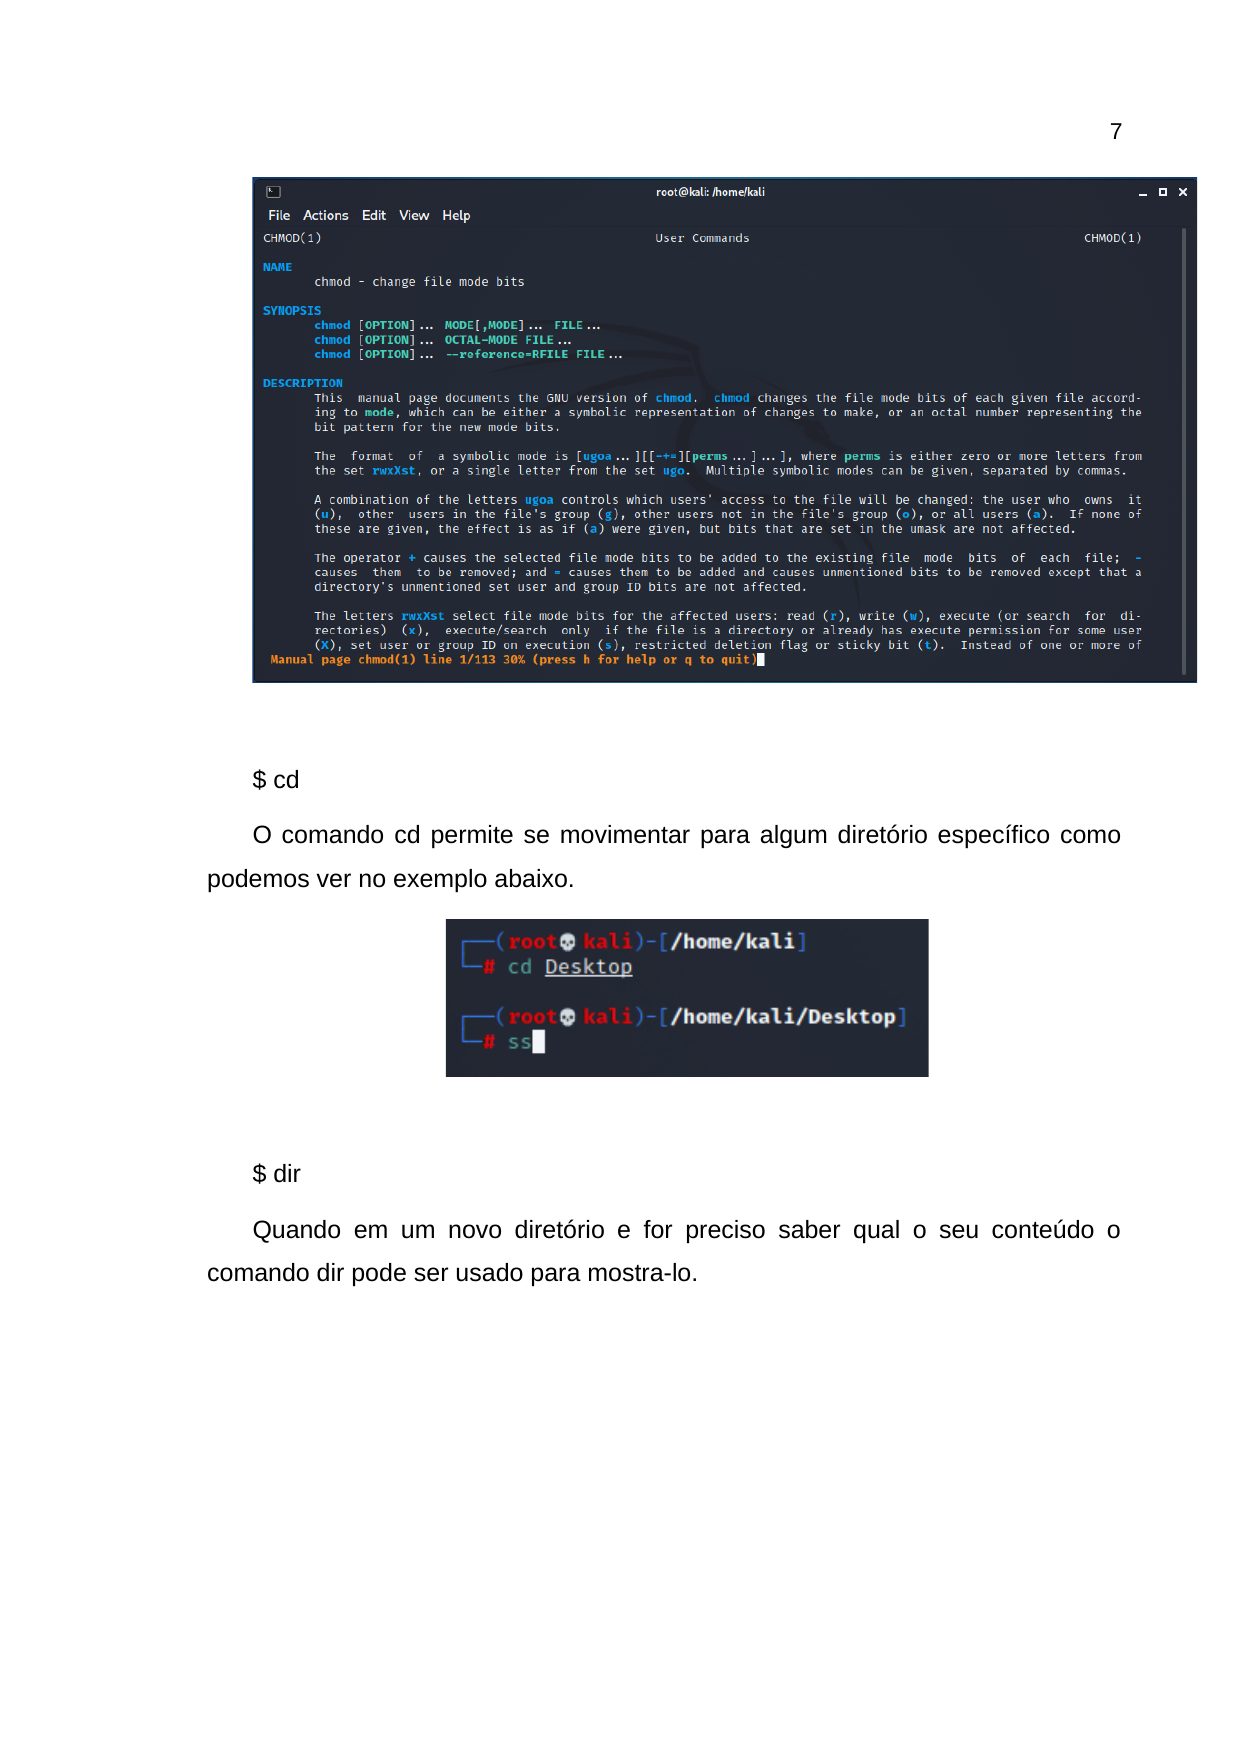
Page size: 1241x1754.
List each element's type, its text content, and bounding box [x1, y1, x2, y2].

picture [445, 919, 929, 1077]
text $ cd [207, 765, 1122, 793]
text $ dir [207, 1159, 1122, 1188]
text O comando cd permite se movimentar para algum diretório específico como podemos ver no exemplo abaixo. [207, 820, 1122, 892]
text Quando em um novo diretório e for preciso saber qual o seu conteúdo o comando dir pode ser usado para mostra-lo. [207, 1215, 1122, 1287]
picture [252, 177, 1198, 683]
